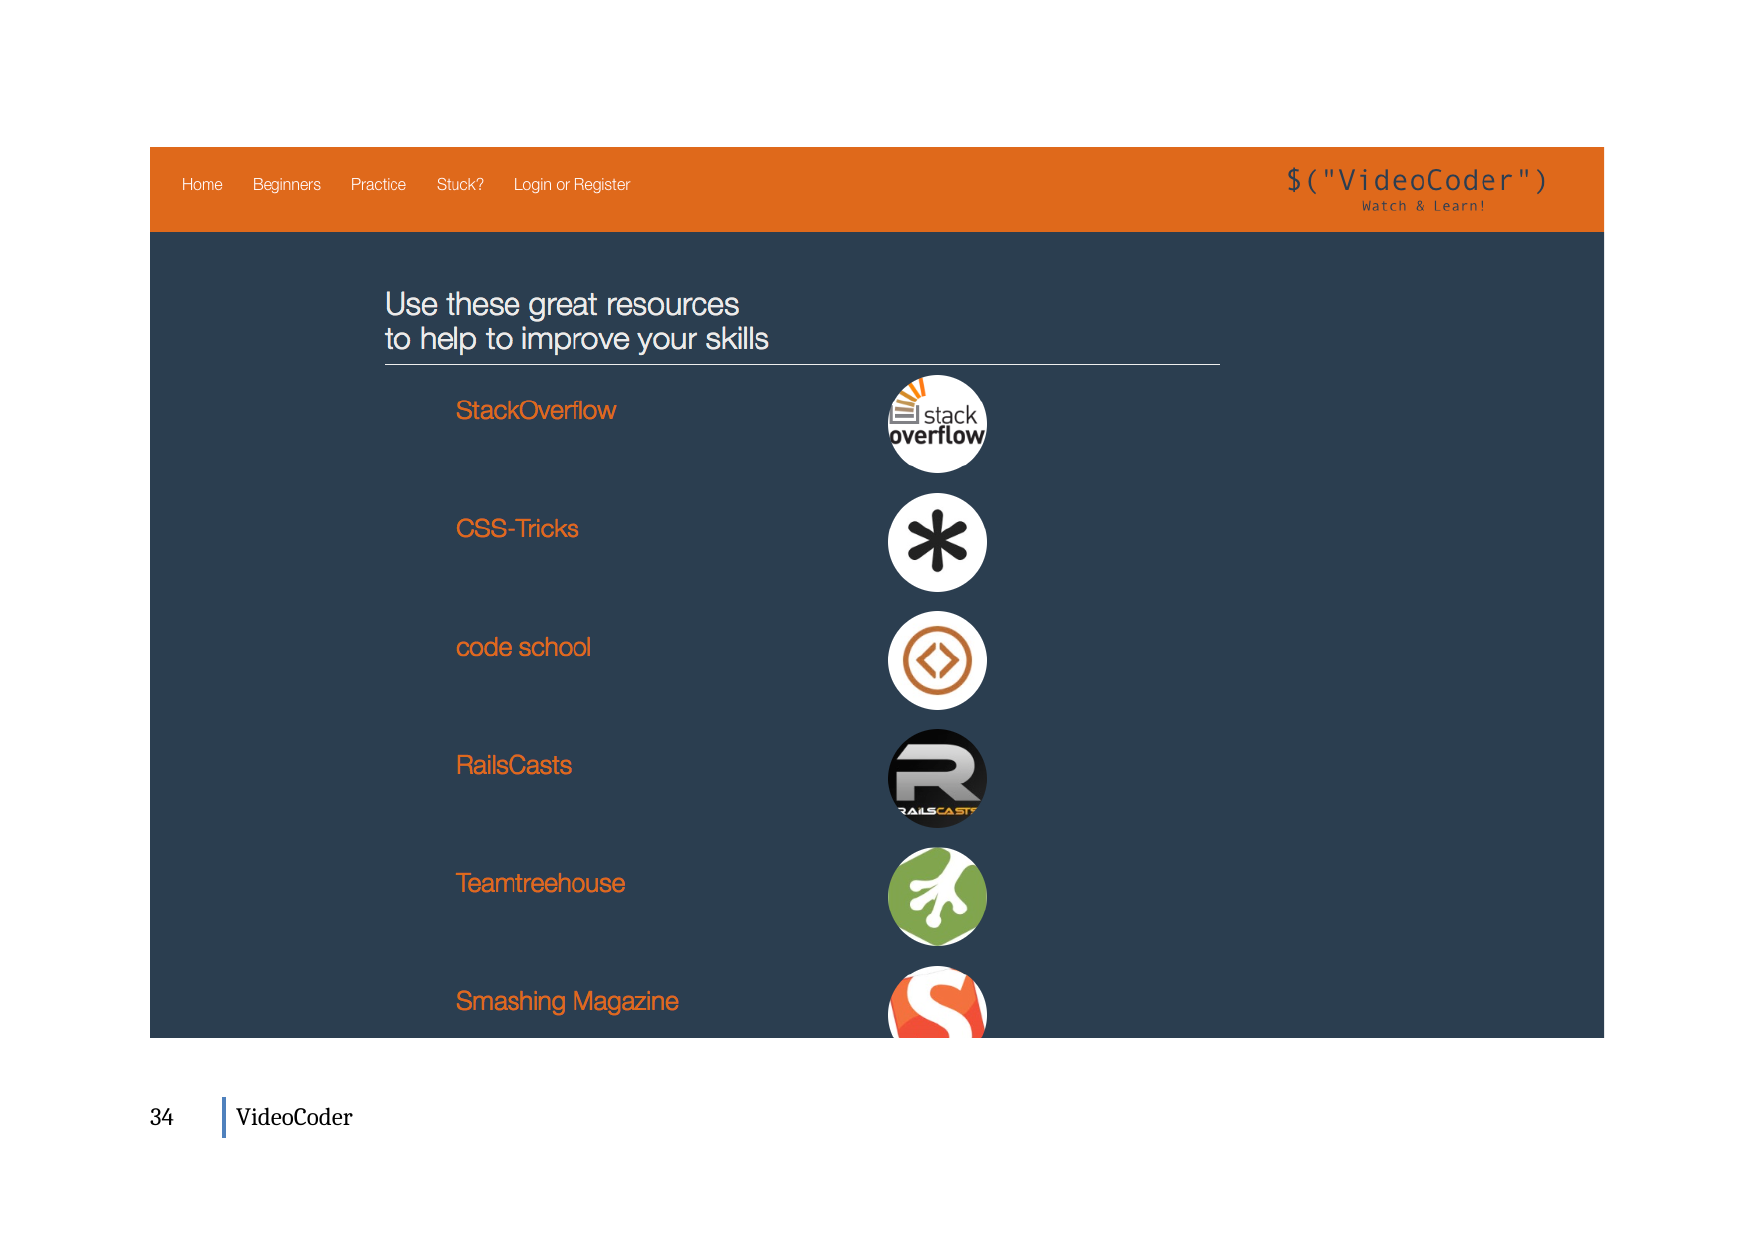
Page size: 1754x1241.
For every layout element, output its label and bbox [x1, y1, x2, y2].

picture [150, 147, 1605, 1038]
